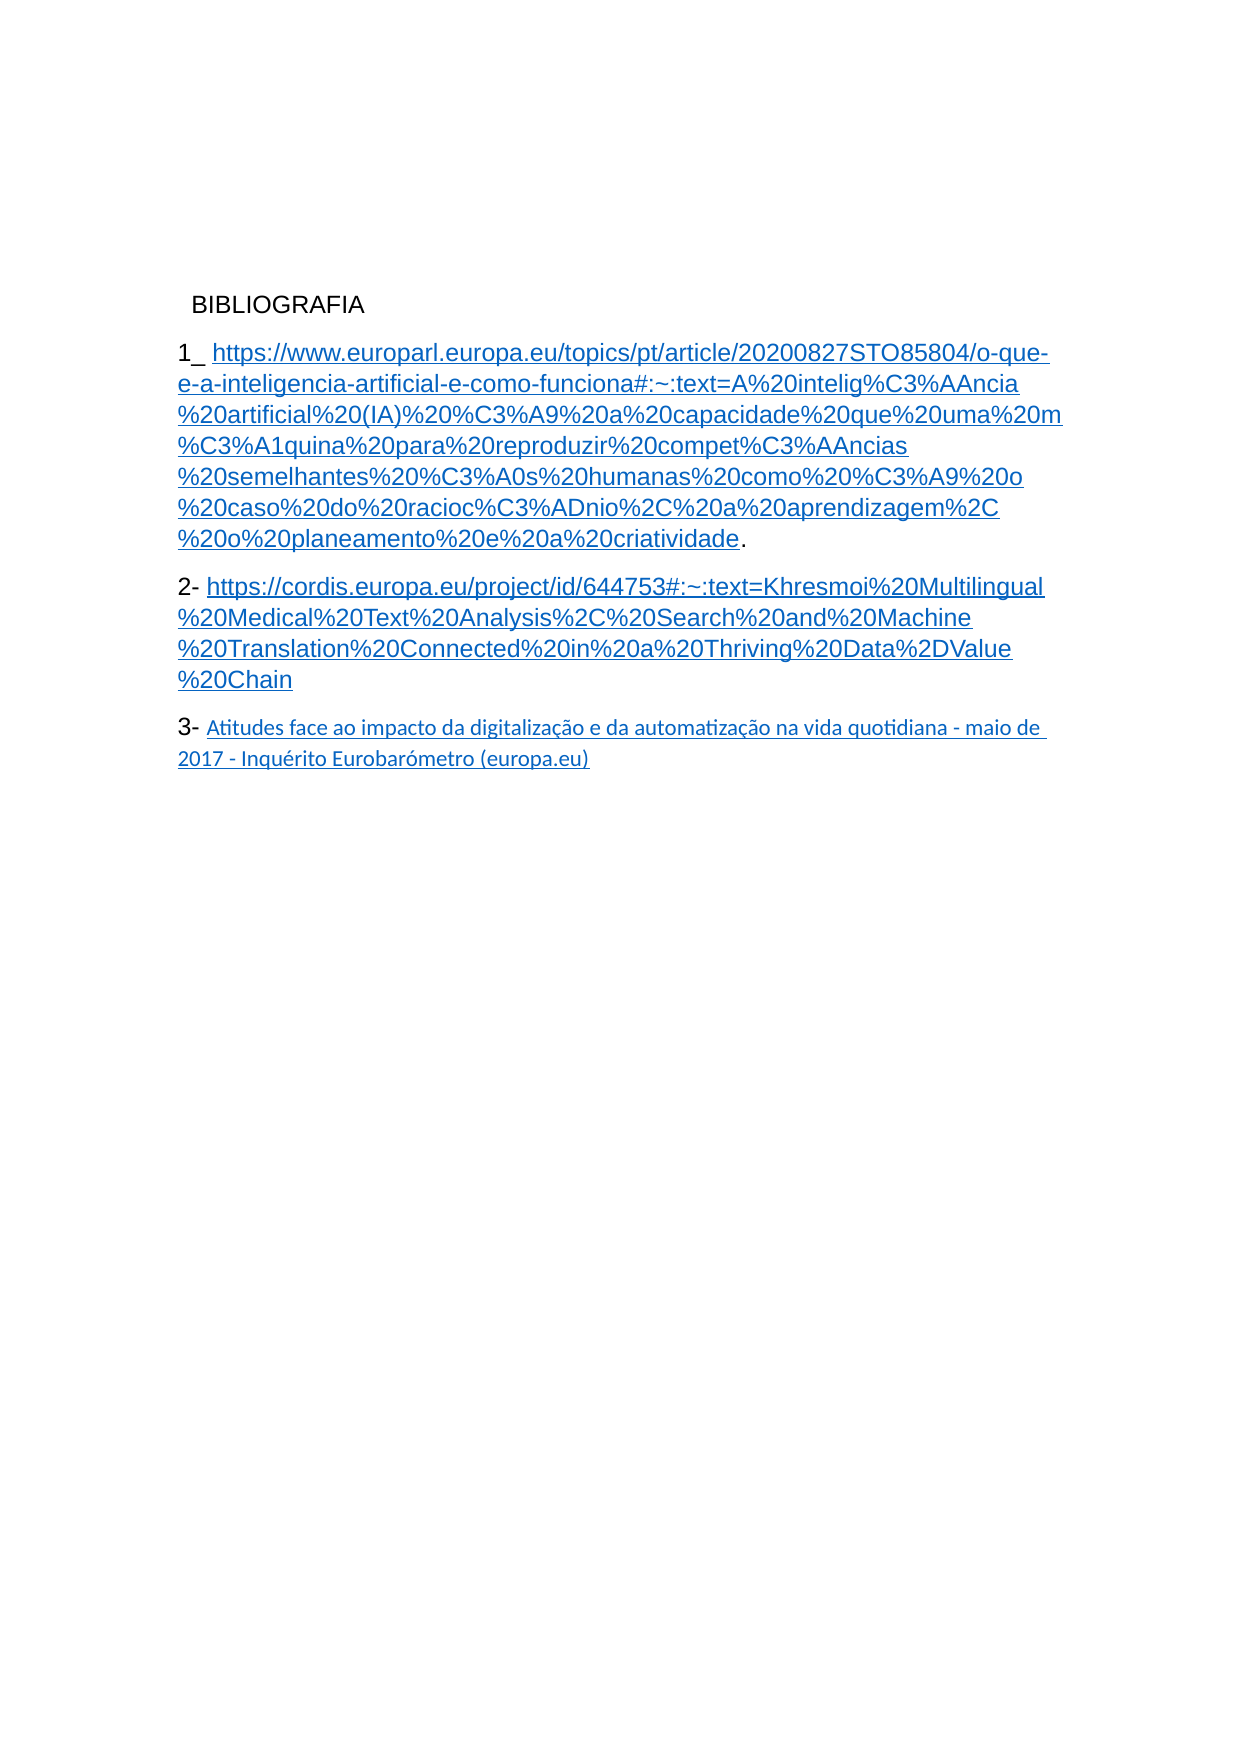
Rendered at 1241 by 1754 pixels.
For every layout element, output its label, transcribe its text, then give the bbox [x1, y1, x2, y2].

text 2- https://cordis.europa.eu/project/id/644753#:~:text=Khresmoi%20Multilingual%20Medical%20Text%20Analysis%2C%20Search%20and%20Machine%20Translation%20Connected%20in%20a%20Thriving%20Data%2DValue%20Chain [177, 572, 1063, 693]
text BIBLIOGRAFIA [177, 290, 1063, 319]
text 3- Atitudes face ao impacto da digitalização e da automatização na vida quotidiana - maio de 2017 - Inquérito Eurobarómetro (europa.eu) [177, 712, 1063, 772]
text 1_ https://www.europarl.europa.eu/topics/pt/article/20200827STO85804/o-que-e-a-inteligencia-artificial-e-como-funciona#:~:text=A%20intelig%C3%AAncia%20artificial%20(IA)%20%C3%A9%20a%20capacidade%20que%20uma%20m%C3%A1quina%20para%20reproduzir%20compet%C3%AAncias%20semelhantes%20%C3%A0s%20humanas%20como%20%C3%A9%20o%20caso%20do%20racioc%C3%ADnio%2C%20a%20aprendizagem%2C%20o%20planeamento%20e%20a%20criatividade. [177, 426, 1063, 553]
text 1_ https://www.europarl.europa.eu/topics/pt/article/20200827STO85804/o-que-e-a-inteligencia-artificial-e-como-funciona#:~:text=A%20intelig%C3%AAncia%20artificial%20(IA)%20%C3%A9%20a%20capacidade%20que%20uma%20m%C3%A1quina%20para%20reproduzir%20compet%C3%AAncias%20semelhantes%20%C3%A0s%20humanas%20como%20%C3%A9%20o%20caso%20do%20racioc%C3%ADnio%2C%20a%20aprendizagem%2C%20o%20planeamento%20e%20a%20criatividade. [177, 338, 1063, 425]
